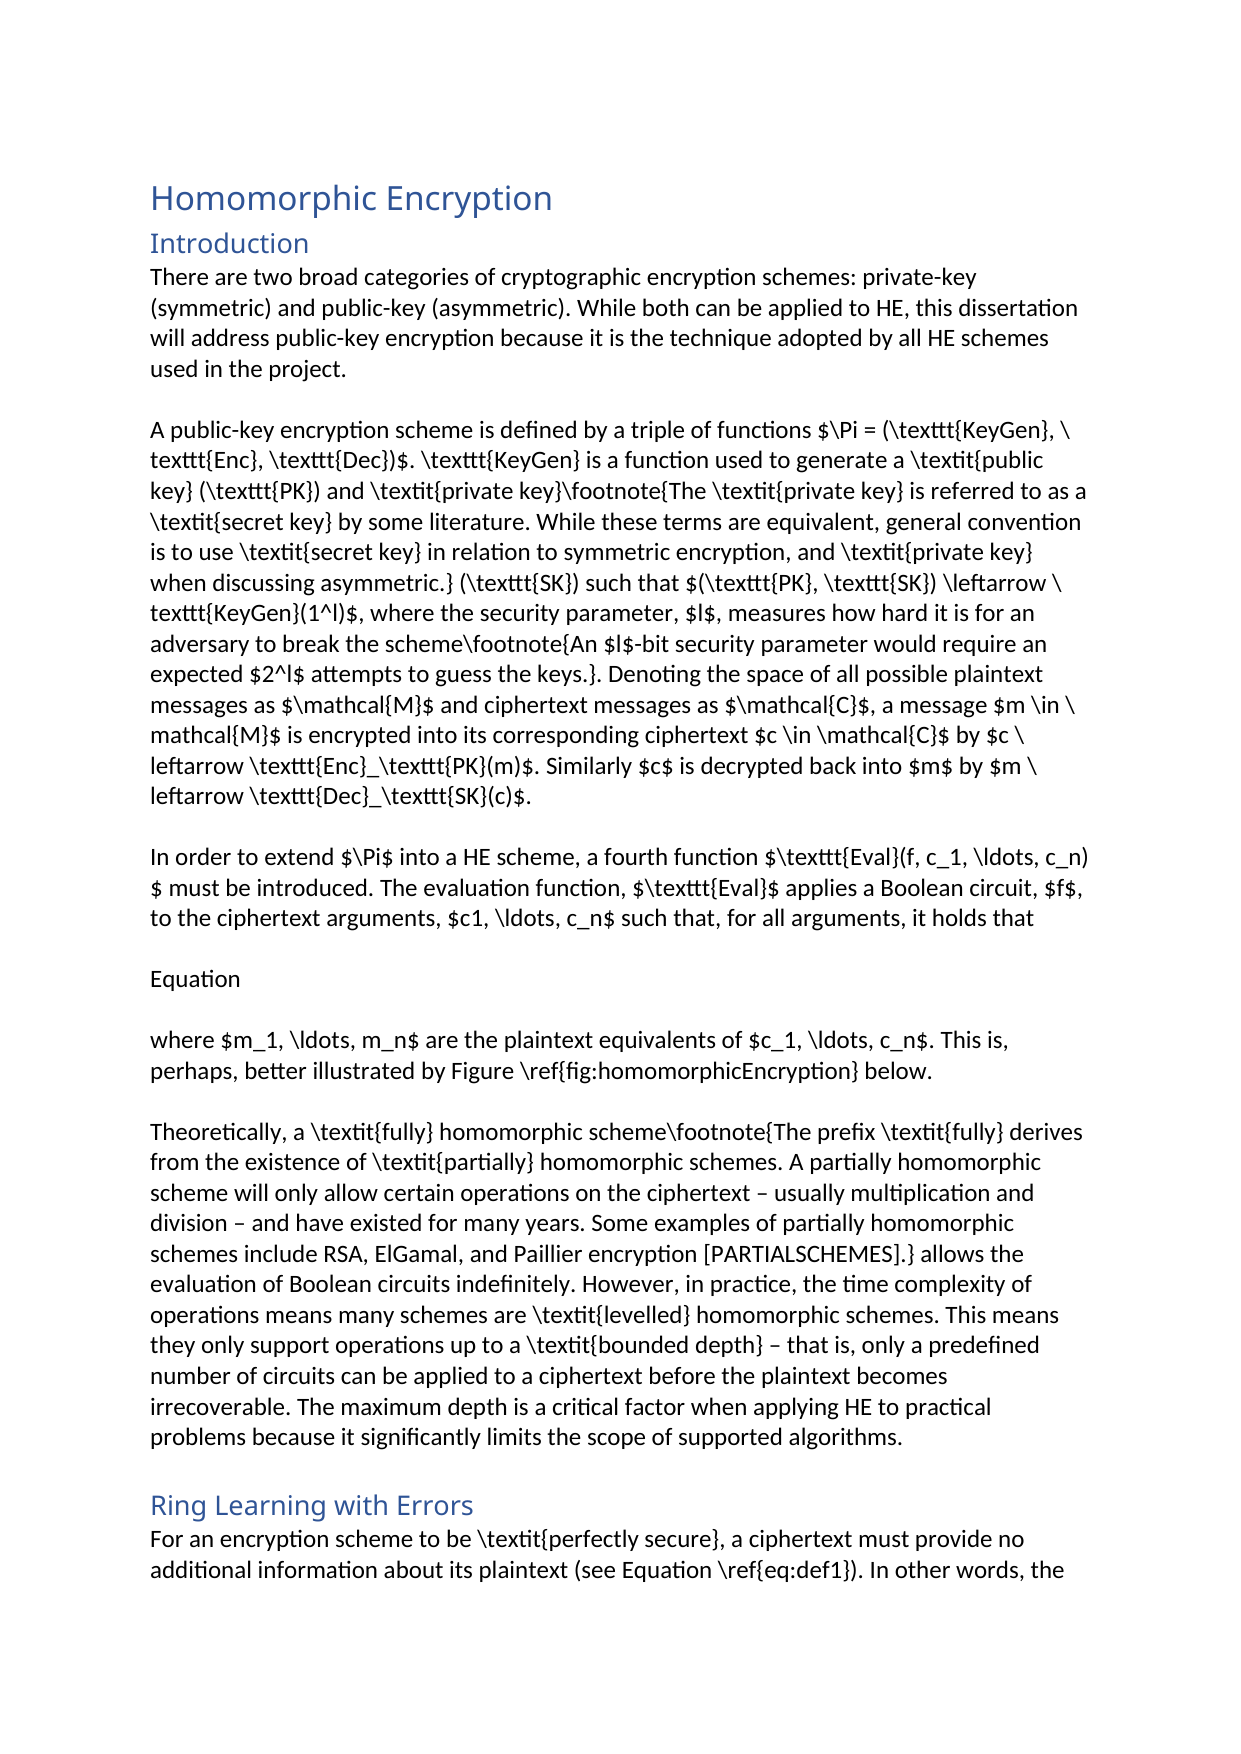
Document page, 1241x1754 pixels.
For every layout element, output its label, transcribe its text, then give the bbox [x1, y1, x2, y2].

text There are two broad categories of cryptographic encryption schemes: private-key (symmetric) and public-key (asymmetric). While both can be applied to HE, this dissertation will address public-key encryption because it is the technique adopted by all HE schemes used in the project. [150, 261, 1090, 383]
text Equation [150, 963, 1090, 994]
text where $m_1, \ldots, m_n$ are the plaintext equivalents of $c_1, \ldots, c_n$. This is, perhaps, better illustrated by Figure \ref{fig:homomorphicEncryption} below. [150, 1024, 1090, 1086]
subtitle Ring Learning with Errors [150, 1486, 1090, 1523]
text Theoretically, a \textit{fully} homomorphic scheme\footnote{The prefix \textit{fully} derives from the existence of \textit{partially} homomorphic schemes. A partially homomorphic scheme will only allow certain operations on the ciphertext – usually multiplication and division – and have existed for many years. Some examples of partially homomorphic schemes include RSA, ElGamal, and Paillier encryption [PARTIALSCHEMES].} allows the evaluation of Boolean circuits indefinitely. However, in practice, the time complexity of operations means many schemes are \textit{levelled} homomorphic schemes. This means they only support operations up to a \textit{bounded depth} – that is, only a predefined number of circuits can be applied to a ciphertext before the plaintext becomes irrecoverable. The maximum depth is a critical factor when applying HE to practical problems because it significantly limits the scope of supported algorithms. [150, 1116, 1090, 1452]
text A public-key encryption scheme is defined by a triple of functions $\Pi = (\texttt{KeyGen}, \texttt{Enc}, \texttt{Dec})$. \texttt{KeyGen} is a function used to generate a \textit{public key} (\texttt{PK}) and \textit{private key}\footnote{The \textit{private key} is referred to as a \textit{secret key} by some literature. While these terms are equivalent, general convention is to use \textit{secret key} in relation to symmetric encryption, and \textit{private key} when discussing asymmetric.} (\texttt{SK}) such that $(\texttt{PK}, \texttt{SK}) \leftarrow \texttt{KeyGen}(1^l)$, where the security parameter, $l$, measures how hard it is for an adversary to break the scheme\footnote{An $l$-bit security parameter would require an expected $2^l$ attempts to guess the keys.}. Denoting the space of all possible plaintext messages as $\mathcal{M}$ and ciphertext messages as $\mathcal{C}$, a message $m \in \mathcal{M}$ is encrypted into its corresponding ciphertext $c \in \mathcal{C}$ by $c \leftarrow \texttt{Enc}_\texttt{PK}(m)$. Similarly $c$ is decrypted back into $m$ by $m \leftarrow \texttt{Dec}_\texttt{SK}(c)$. [150, 414, 1090, 811]
subtitle Homomorphic Encryption [150, 175, 1090, 220]
subtitle Introduction [150, 224, 1090, 261]
text In order to extend $\Pi$ into a HE scheme, a fourth function $\texttt{Eval}(f, c_1, \ldots, c_n)$ must be introduced. The evaluation function, $\texttt{Eval}$ applies a Boolean circuit, $f$, to the ciphertext arguments, $c1, \ldots, c_n$ such that, for all arguments, it holds that [150, 841, 1090, 933]
